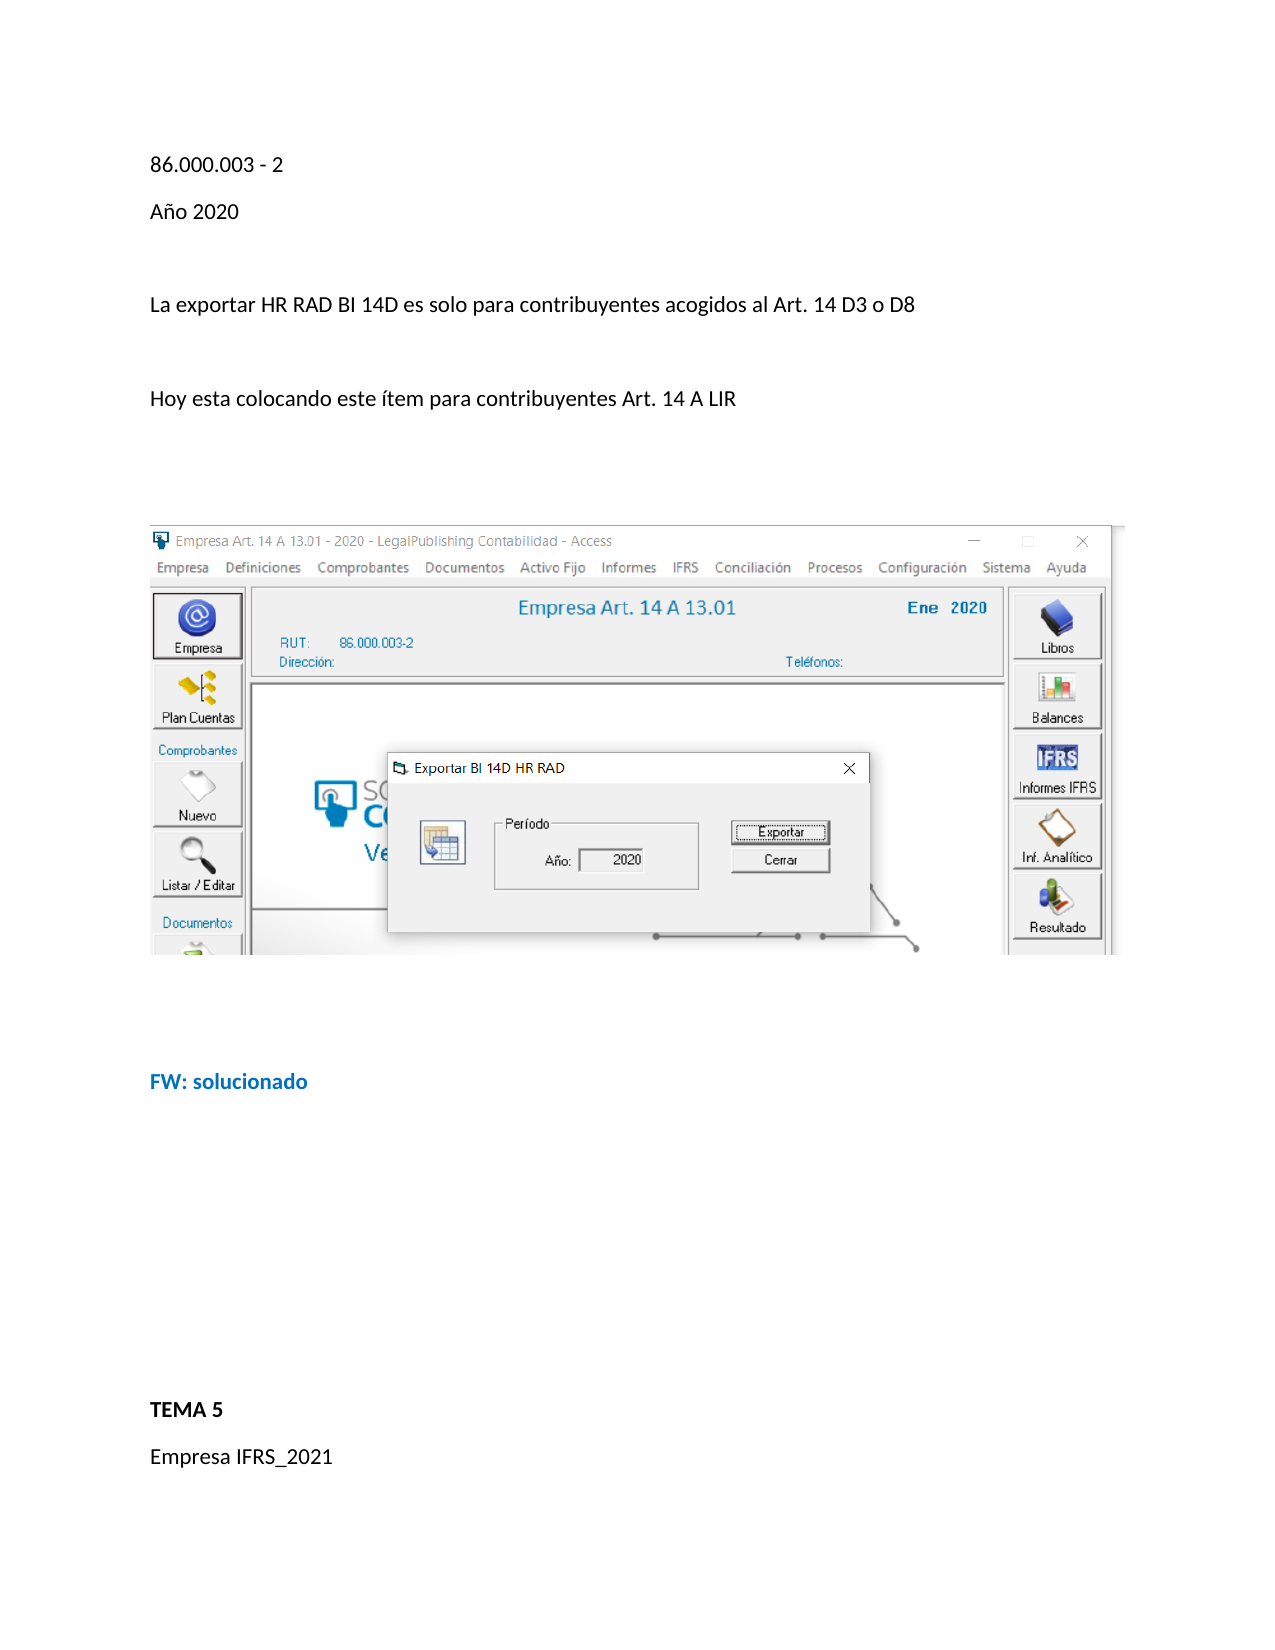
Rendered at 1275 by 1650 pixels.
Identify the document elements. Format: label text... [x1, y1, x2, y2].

picture [150, 525, 1125, 955]
text 86.000.003 - 2 [150, 150, 1125, 178]
text La exportar HR RAD BI 14D es solo para contribuyentes acogidos al Art. 14 D3 o D8 [150, 291, 1125, 319]
text Hoy esta colocando este ítem para contribuyentes Art. 14 A LIR [150, 384, 1125, 412]
text Año 2020 [150, 197, 1125, 225]
text FW: solucionado [150, 1067, 1125, 1096]
text TEMA 5 [150, 1396, 1125, 1424]
text Empresa IFRS_2021 [150, 1442, 1125, 1471]
